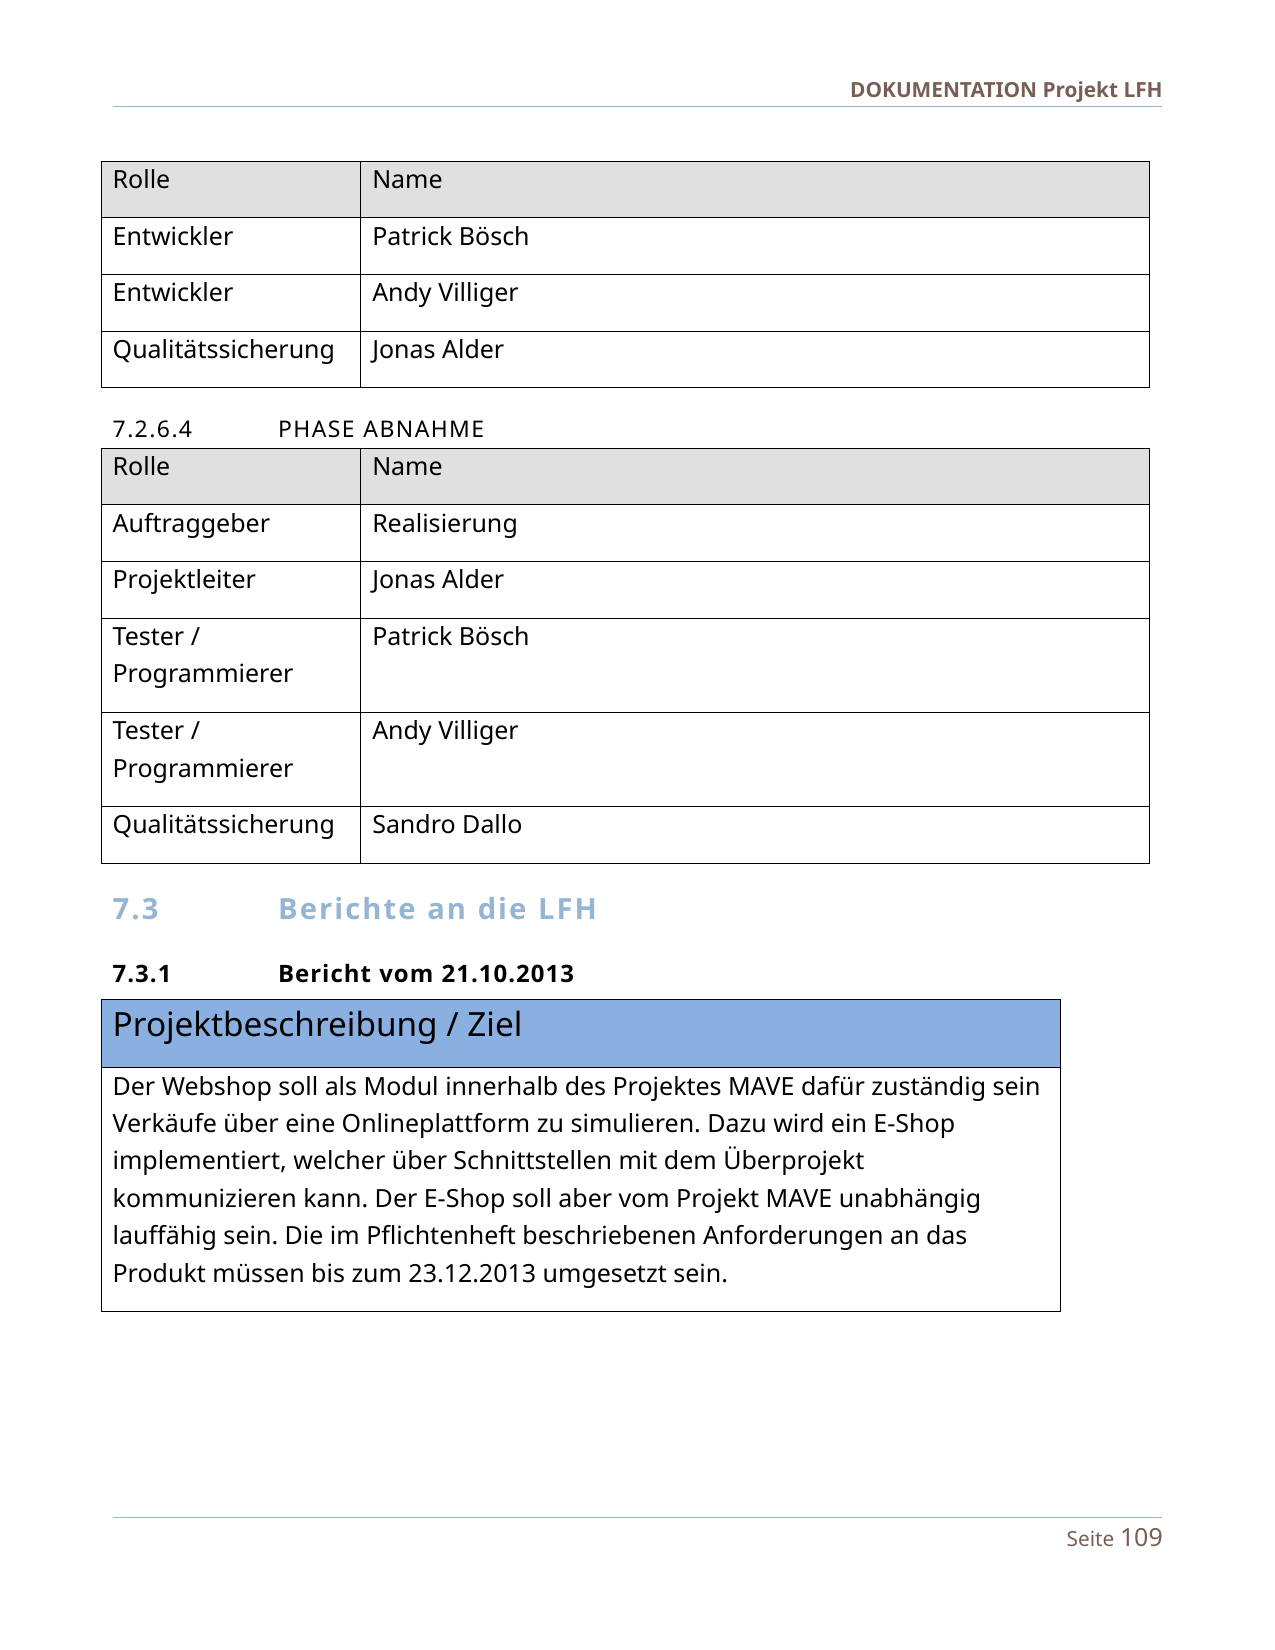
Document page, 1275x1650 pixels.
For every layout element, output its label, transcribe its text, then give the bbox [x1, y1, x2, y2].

table_cell Patrick Bösch [361, 218, 1149, 274]
table_header Rolle [102, 162, 360, 217]
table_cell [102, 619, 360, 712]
table_cell Qualitätssicherung [102, 332, 360, 387]
subtitle Berichte an die LFH [112, 888, 1162, 928]
subtitle Bericht vom 21.10.2013 [112, 957, 1162, 990]
table_header Rolle [102, 449, 360, 504]
table_header Name [361, 449, 1149, 504]
table_cell Auftraggeber [102, 505, 360, 561]
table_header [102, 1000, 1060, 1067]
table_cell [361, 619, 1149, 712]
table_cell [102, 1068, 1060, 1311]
subtitle Phase Abnahme [112, 413, 1162, 444]
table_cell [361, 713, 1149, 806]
table_cell Andy Villiger [361, 275, 1149, 331]
table_cell Entwickler [102, 275, 360, 331]
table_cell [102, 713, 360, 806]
table_cell Realisierung [361, 505, 1149, 561]
table_cell Jonas Alder [361, 332, 1149, 387]
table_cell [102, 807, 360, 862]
table_header Name [361, 162, 1149, 217]
table_cell Entwickler [102, 218, 360, 274]
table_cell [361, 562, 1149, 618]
table_cell Projektleiter [102, 562, 360, 618]
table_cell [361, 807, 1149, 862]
